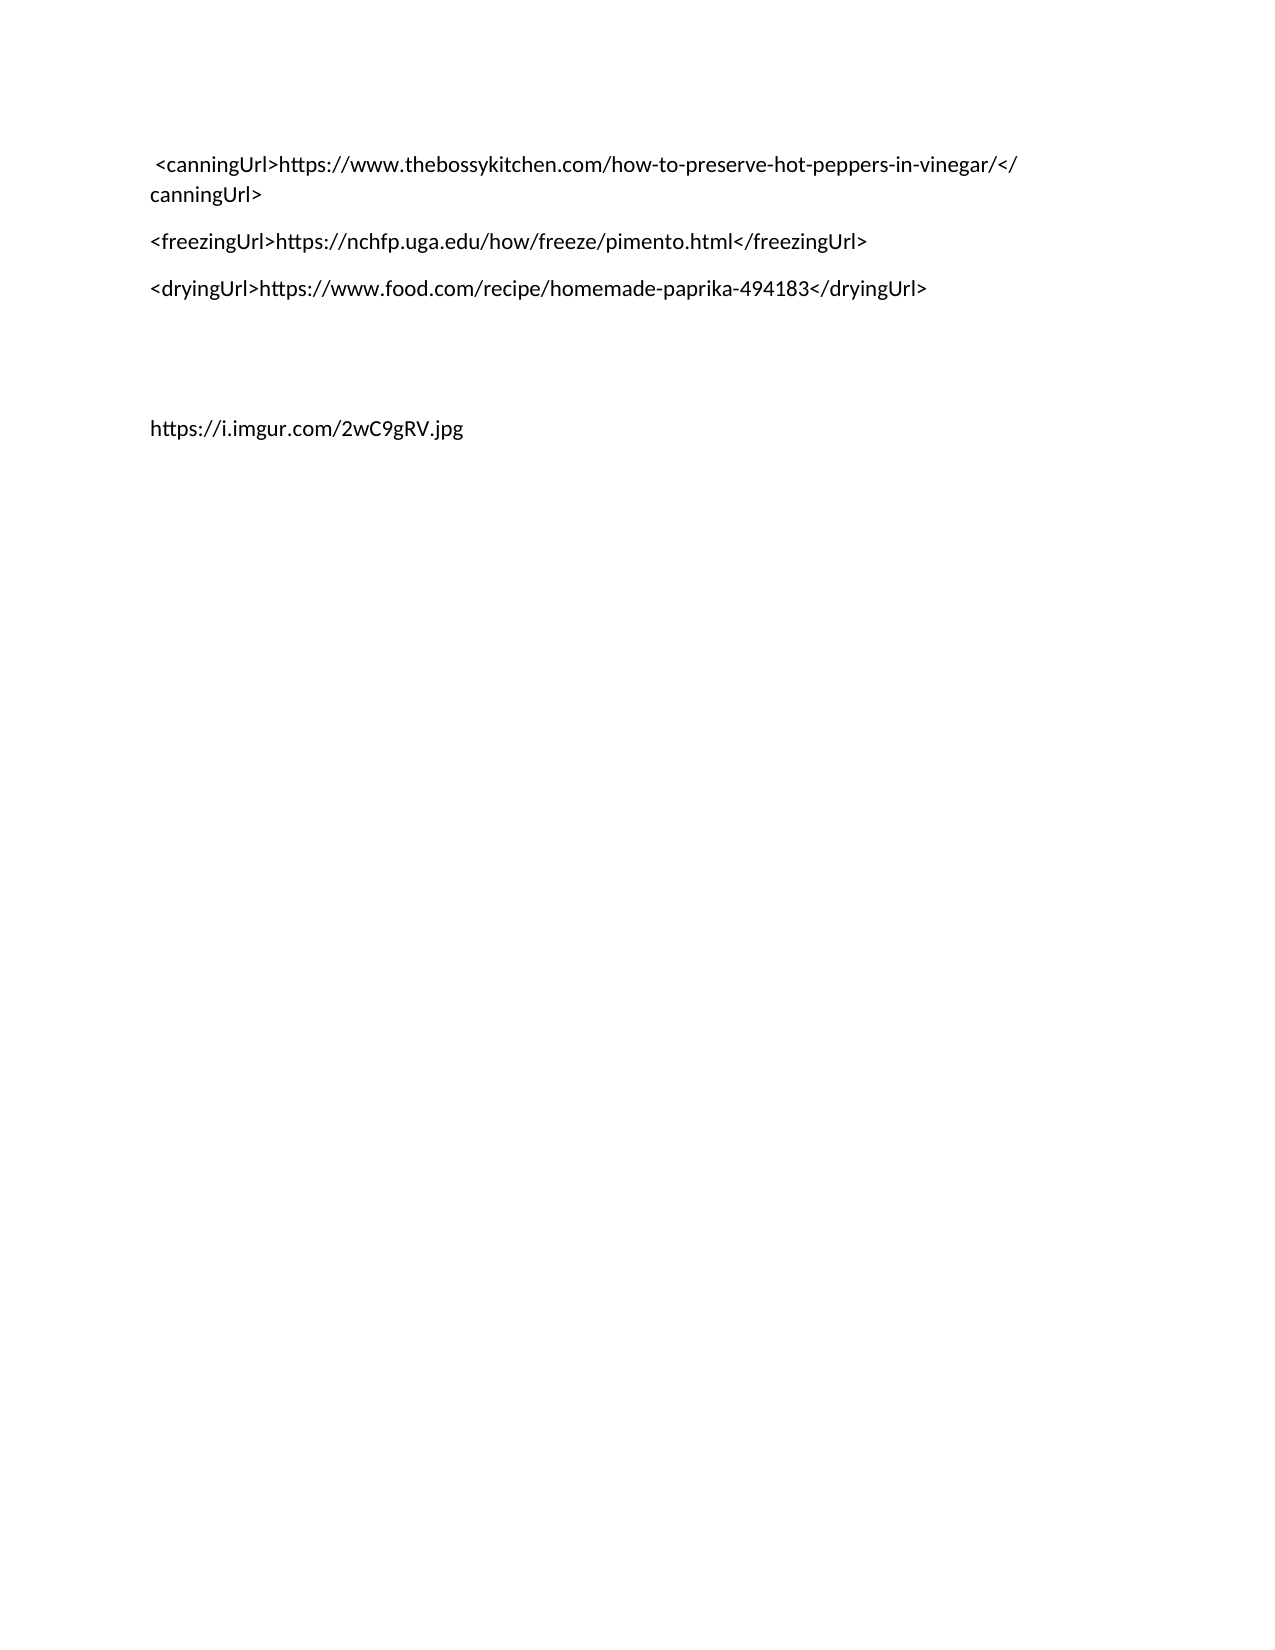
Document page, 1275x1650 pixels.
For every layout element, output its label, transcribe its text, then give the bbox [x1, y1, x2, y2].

text <freezingUrl>https://nchfp.uga.edu/how/freeze/pimento.html</freezingUrl> [150, 227, 1125, 255]
text https://i.imgur.com/2wC9gRV.jpg [150, 414, 1125, 443]
text <canningUrl>https://www.thebossykitchen.com/how-to-preserve-hot-peppers-in-vinegar/</canningUrl> [150, 150, 1125, 208]
text <dryingUrl>https://www.food.com/recipe/homemade-paprika-494183</dryingUrl> [150, 274, 1125, 302]
